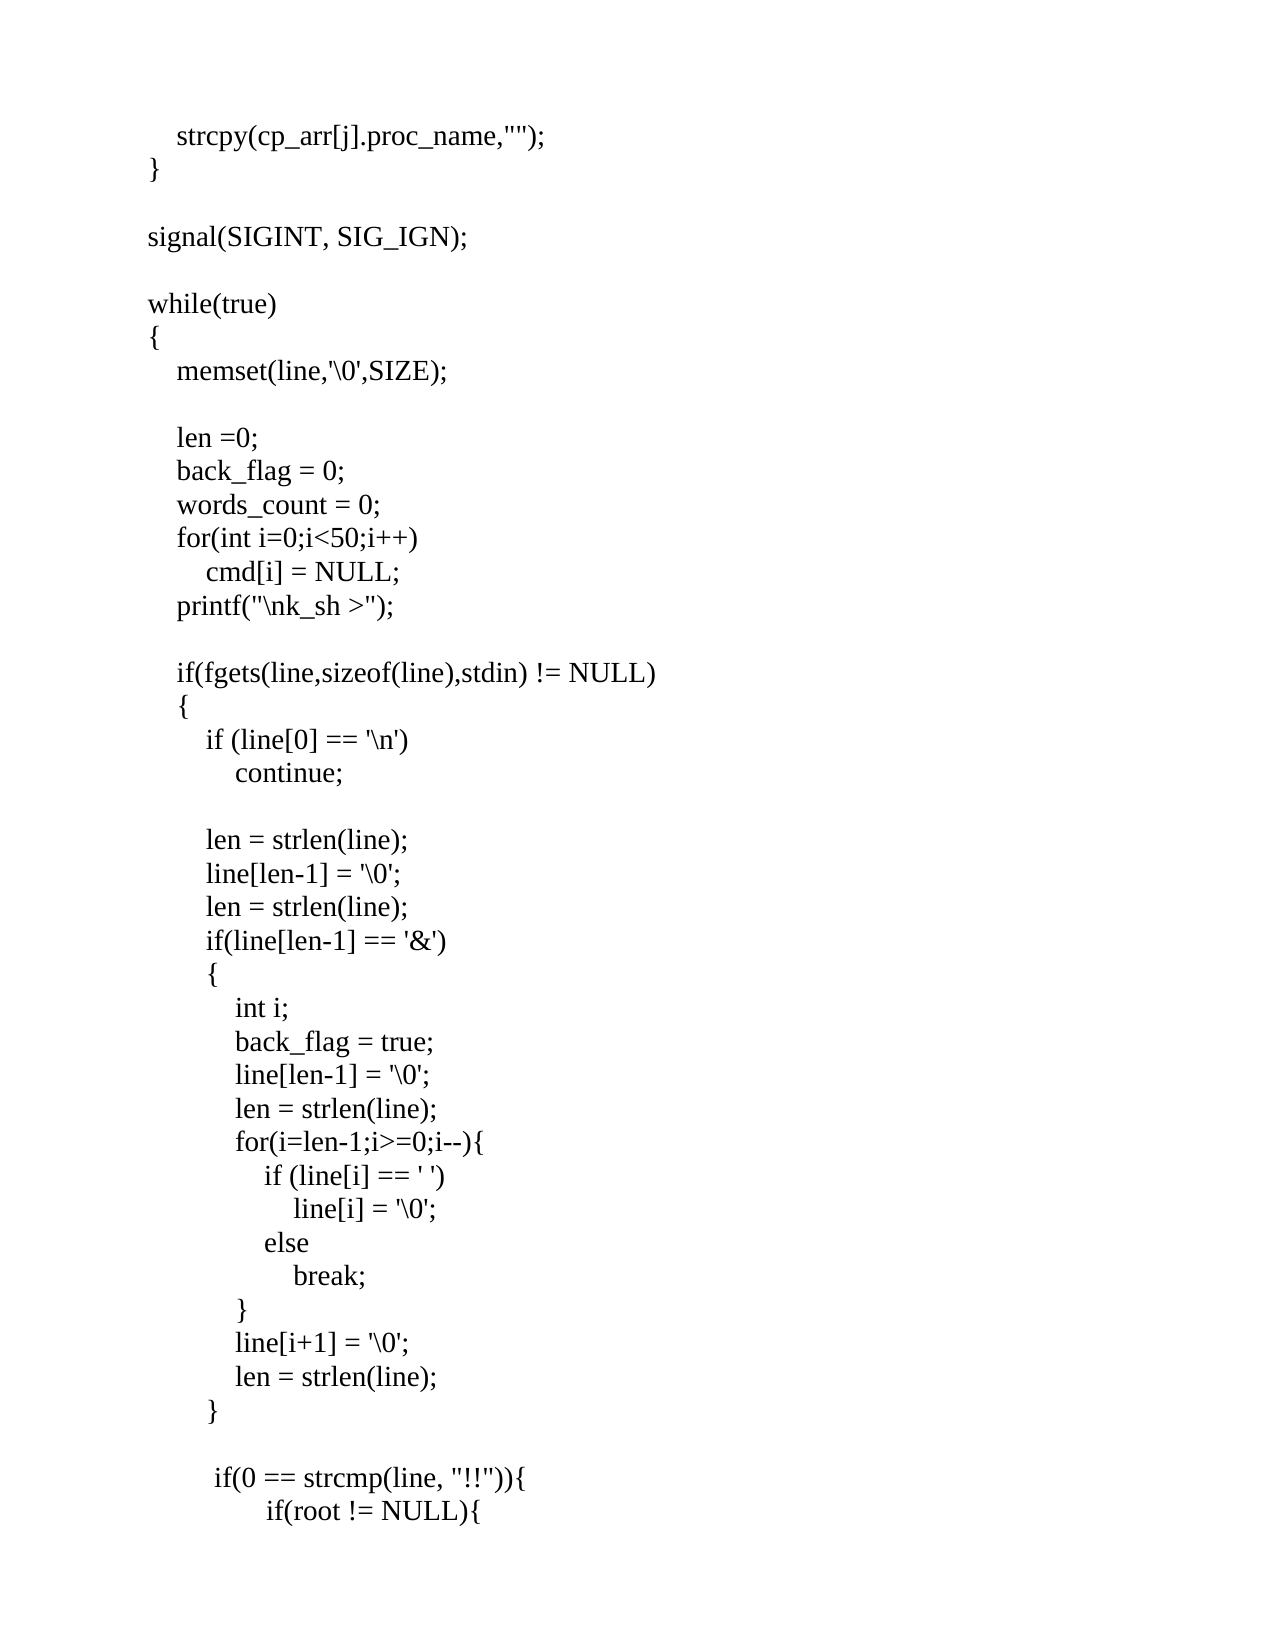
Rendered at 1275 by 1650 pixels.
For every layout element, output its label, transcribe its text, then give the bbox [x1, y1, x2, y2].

text line[len-1] = '\0'; [118, 856, 1157, 889]
text else [118, 1225, 1157, 1258]
text memset(line,'\0',SIZE); [118, 353, 1157, 386]
text line[len-1] = '\0'; [118, 1057, 1157, 1091]
text } [118, 152, 1157, 185]
text strcpy(cp_arr[j].proc_name,""); [118, 118, 1157, 152]
text back_flag = true; [118, 1024, 1157, 1057]
text len = strlen(line); [118, 822, 1157, 856]
text break; [118, 1258, 1157, 1292]
text back_flag = 0; [118, 453, 1157, 487]
text if(root != NULL){ [118, 1493, 1157, 1527]
text if(fgets(line,sizeof(line),stdin) != NULL) [118, 655, 1157, 688]
text for(int i=0;i<50;i++) [118, 521, 1157, 554]
text { [118, 319, 1157, 353]
text for(i=len-1;i>=0;i--){ [118, 1124, 1157, 1158]
text while(true) [118, 286, 1157, 319]
text { [118, 957, 1157, 990]
text len = strlen(line); [118, 1359, 1157, 1393]
text len = strlen(line); [118, 889, 1157, 923]
text line[i] = '\0'; [118, 1191, 1157, 1225]
text signal(SIGINT, SIG_IGN); [118, 219, 1157, 252]
text words_count = 0; [118, 487, 1157, 521]
text } [118, 1292, 1157, 1326]
text if(0 == strcmp(line, "!!")){ [118, 1460, 1157, 1493]
text len = strlen(line); [118, 1091, 1157, 1124]
text len =0; [118, 420, 1157, 453]
text printf("\nk_sh >"); [118, 588, 1157, 621]
text if (line[i] == ' ') [118, 1158, 1157, 1191]
text if(line[len-1] == '&') [118, 923, 1157, 957]
text if (line[0] == '\n') [118, 722, 1157, 755]
text int i; [118, 990, 1157, 1024]
text line[i+1] = '\0'; [118, 1326, 1157, 1359]
text } [118, 1393, 1157, 1426]
text { [118, 688, 1157, 722]
text cmd[i] = NULL; [118, 554, 1157, 588]
text continue; [118, 755, 1157, 789]
